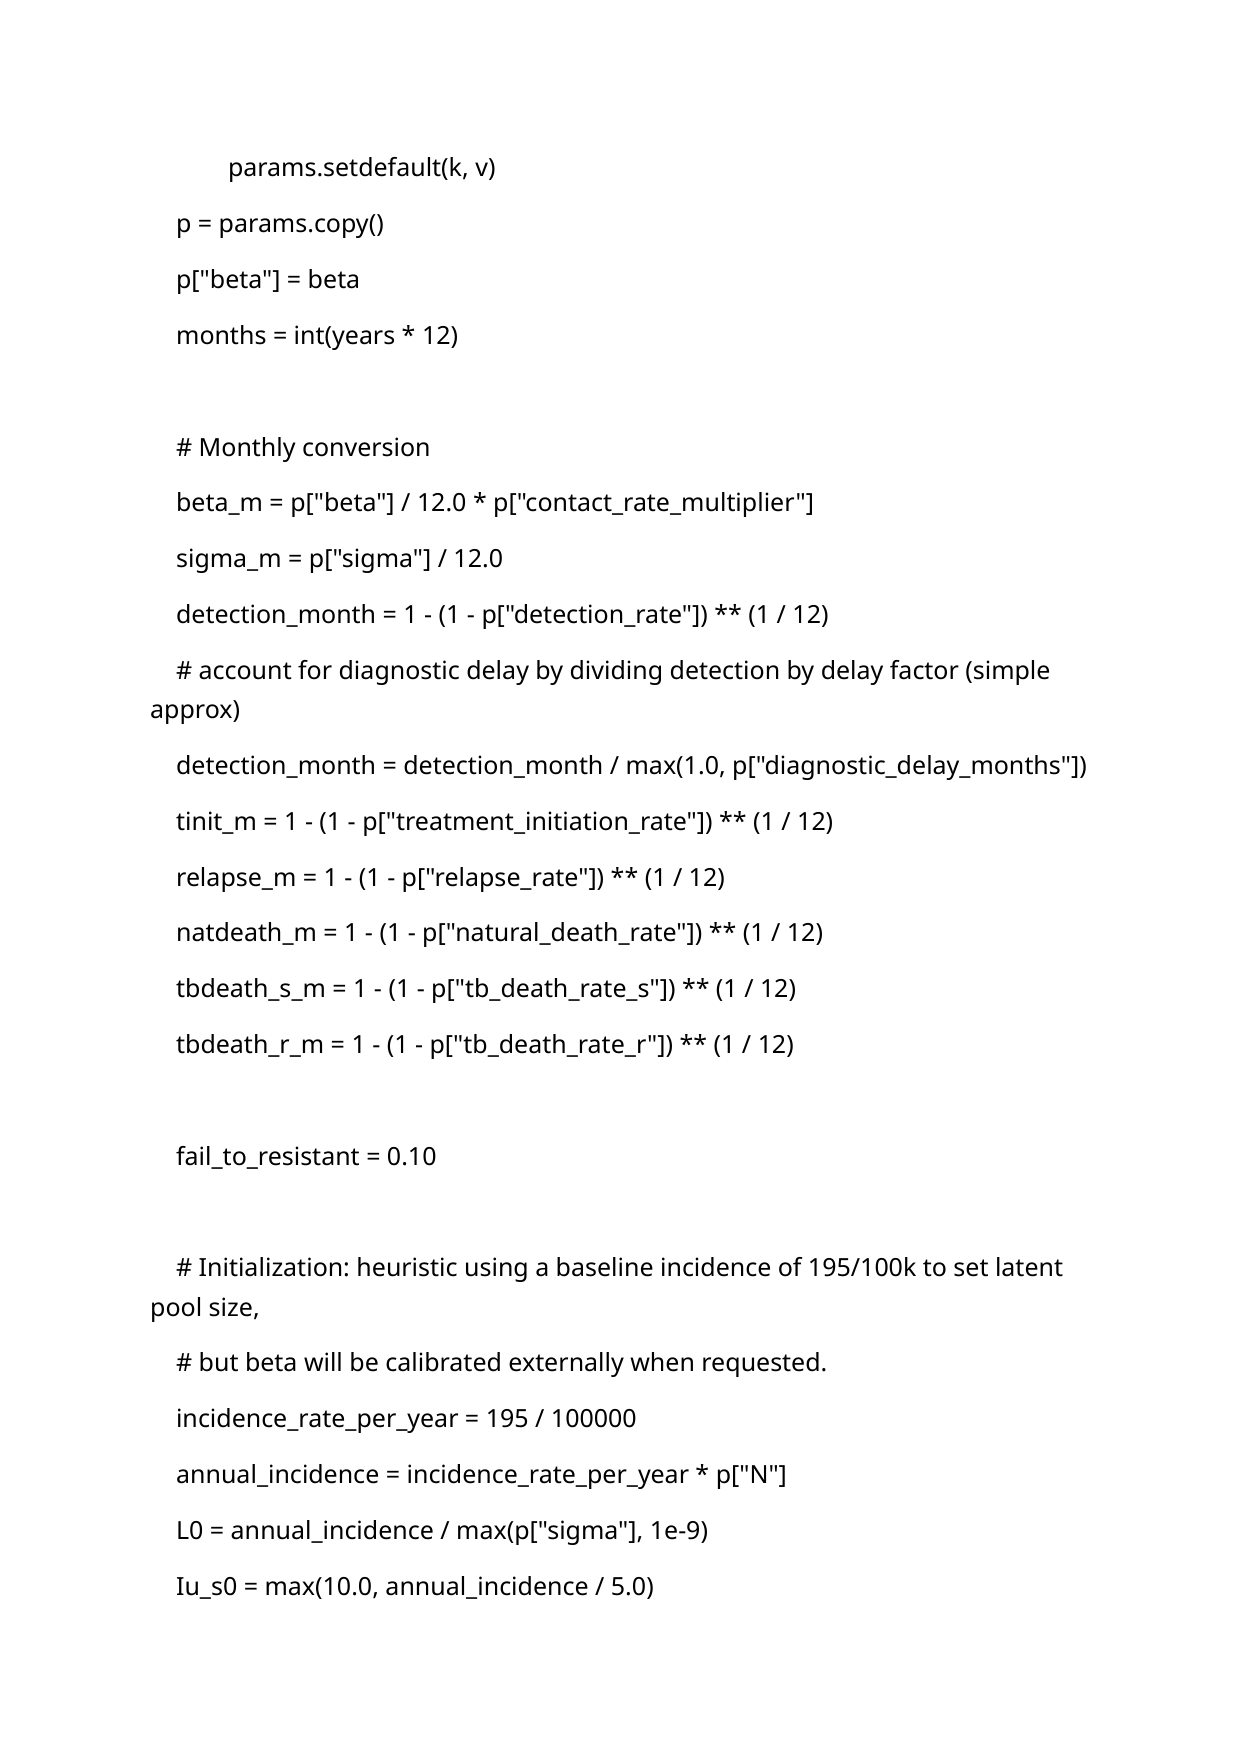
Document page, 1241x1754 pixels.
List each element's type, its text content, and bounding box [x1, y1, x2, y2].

text L0 = annual_incidence / max(p["sigma"], 1e-9) [150, 1512, 1090, 1547]
text months = int(years * 12) [150, 317, 1090, 352]
text incidence_rate_per_year = 195 / 100000 [150, 1401, 1090, 1435]
text params.setdefault(k, v) [150, 150, 1090, 184]
text # Monthly conversion [150, 429, 1090, 463]
text fail_to_resistant = 0.10 [150, 1138, 1090, 1172]
text tinit_m = 1 - (1 - p["treatment_initiation_rate"]) ** (1 / 12) [150, 803, 1090, 837]
text p = params.copy() [150, 206, 1090, 240]
text Iu_s0 = max(10.0, annual_incidence / 5.0) [150, 1568, 1090, 1602]
text sigma_m = p["sigma"] / 12.0 [150, 541, 1090, 575]
text tbdeath_s_m = 1 - (1 - p["tb_death_rate_s"]) ** (1 / 12) [150, 971, 1090, 1005]
text # but beta will be calibrated externally when requested. [150, 1345, 1090, 1379]
text # account for diagnostic delay by dividing detection by delay factor (simple approx) [150, 652, 1090, 726]
text beta_m = p["beta"] / 12.0 * p["contact_rate_multiplier"] [150, 485, 1090, 519]
text # Initialization: heuristic using a baseline incidence of 195/100k to set latent pool size, [150, 1250, 1090, 1323]
text p["beta"] = beta [150, 262, 1090, 296]
text relapse_m = 1 - (1 - p["relapse_rate"]) ** (1 / 12) [150, 859, 1090, 893]
text tbdeath_r_m = 1 - (1 - p["tb_death_rate_r"]) ** (1 / 12) [150, 1027, 1090, 1061]
text annual_incidence = incidence_rate_per_year * p["N"] [150, 1457, 1090, 1491]
text detection_month = 1 - (1 - p["detection_rate"]) ** (1 / 12) [150, 597, 1090, 631]
text detection_month = detection_month / max(1.0, p["diagnostic_delay_months"]) [150, 747, 1090, 782]
text natdeath_m = 1 - (1 - p["natural_death_rate"]) ** (1 / 12) [150, 915, 1090, 949]
